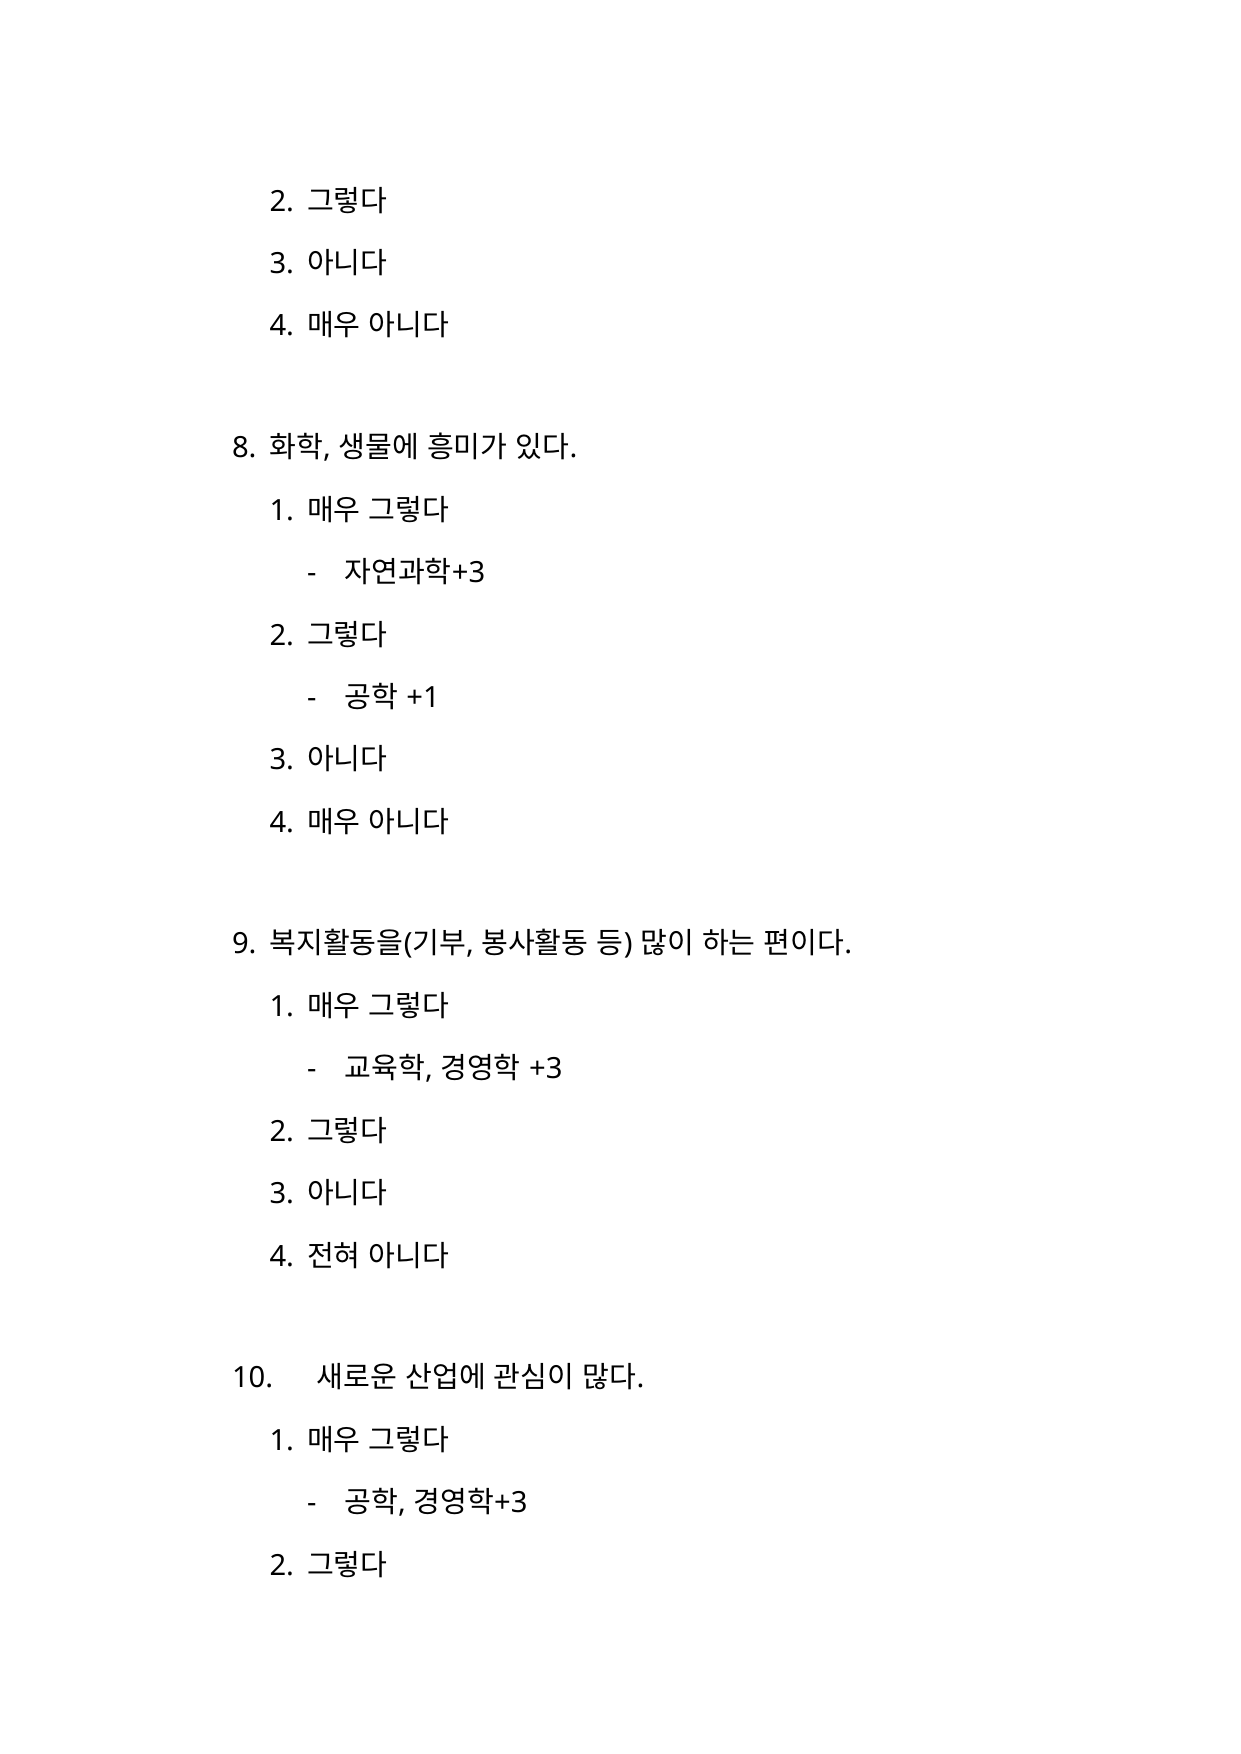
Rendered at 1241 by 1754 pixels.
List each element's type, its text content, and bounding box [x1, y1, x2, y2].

list 화학, 생물에 흥미가 있다. [232, 424, 1090, 466]
list 그렇다 [269, 611, 1090, 653]
list 그렇다 [269, 1541, 1090, 1583]
list 자연과학+3 [307, 549, 1090, 591]
list 교육학, 경영학 +3 [307, 1045, 1090, 1087]
list 매우 아니다 [269, 798, 1090, 841]
list 매우 아니다 [269, 302, 1090, 344]
list 그렇다 [269, 177, 1090, 219]
list 아니다 [269, 239, 1090, 282]
list 전혀 아니다 [269, 1232, 1090, 1274]
list 매우 그렇다 [269, 982, 1090, 1025]
list 아니다 [269, 1170, 1090, 1212]
list 매우 그렇다 [269, 1416, 1090, 1459]
list 새로운 산업에 관심이 많다. [232, 1354, 1090, 1396]
list 그렇다 [269, 1107, 1090, 1150]
list 공학 +1 [307, 673, 1090, 716]
list 아니다 [269, 736, 1090, 778]
list 공학, 경영학+3 [307, 1479, 1090, 1521]
list 복지활동을(기부, 봉사활동 등) 많이 하는 편이다. [232, 920, 1090, 962]
list 매우 그렇다 [269, 486, 1090, 529]
